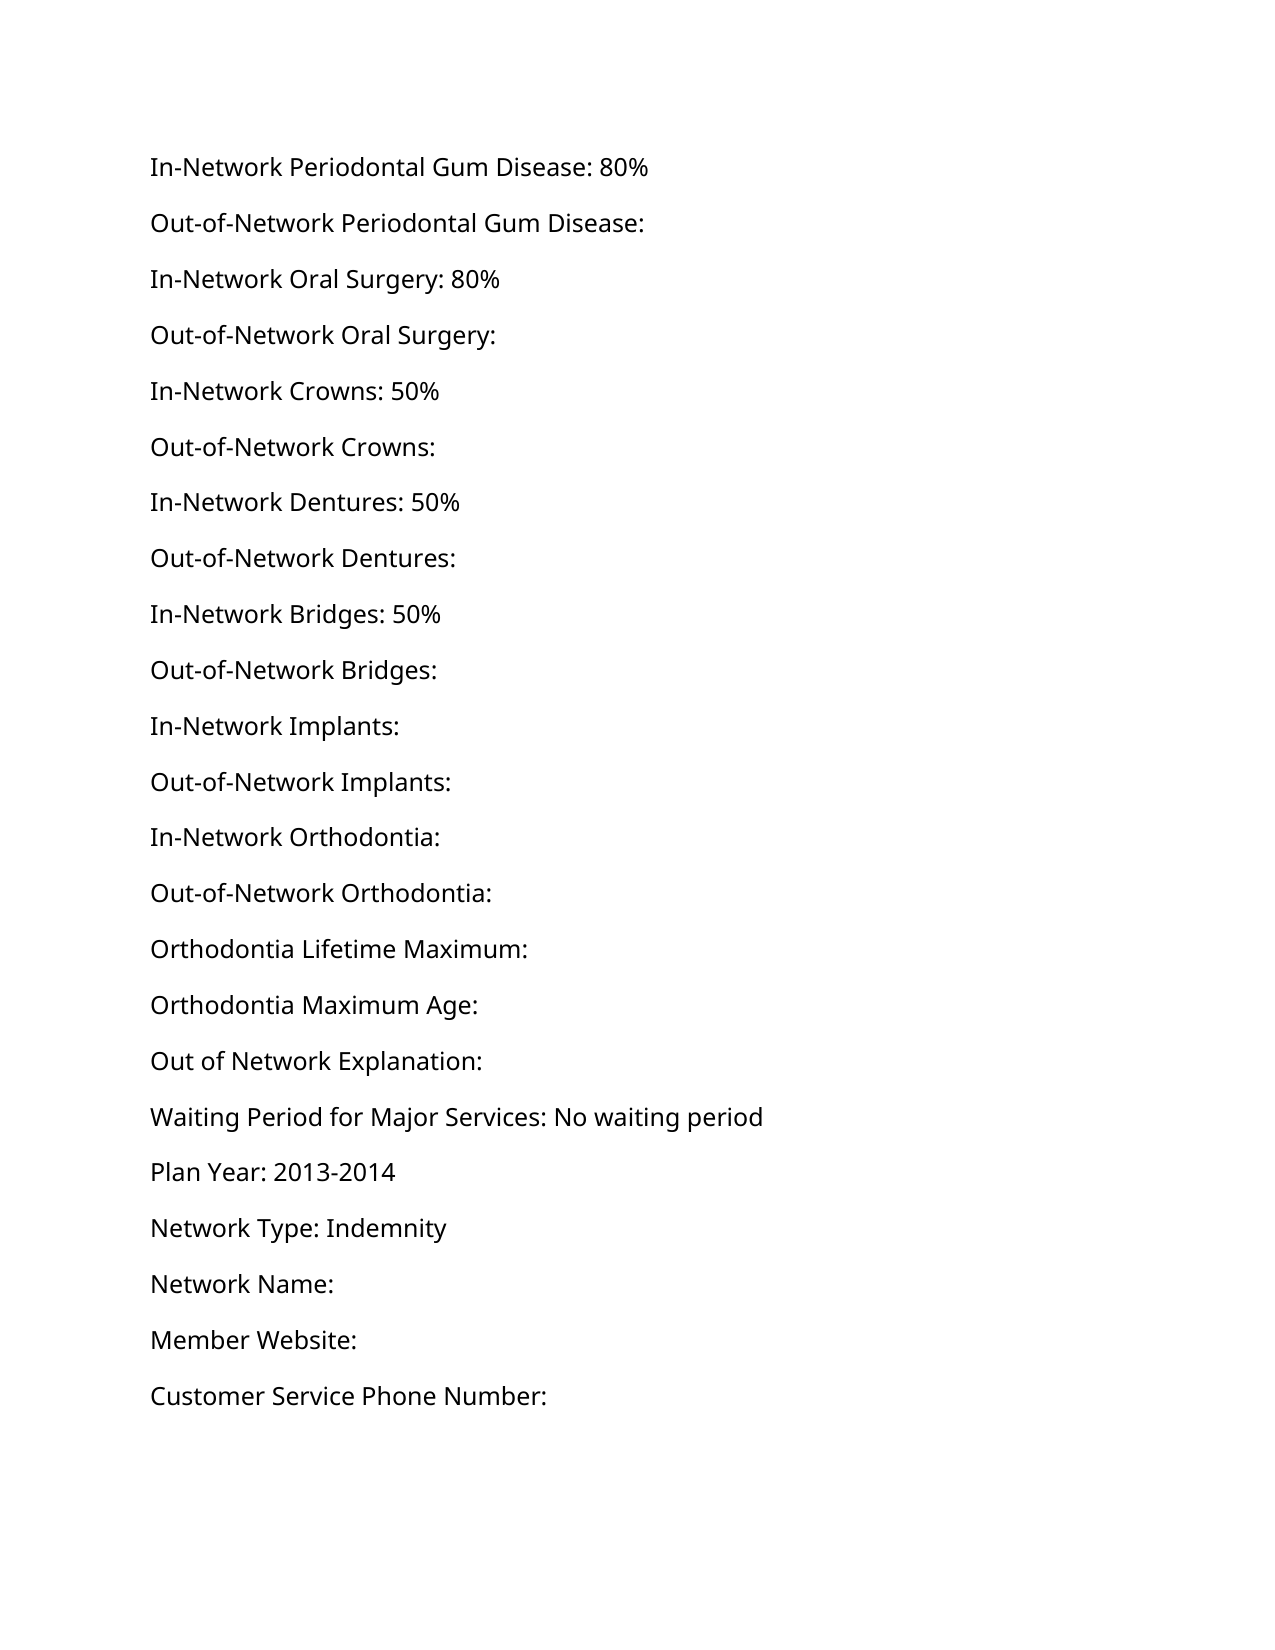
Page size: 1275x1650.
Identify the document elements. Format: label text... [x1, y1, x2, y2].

text Member Website: [150, 1322, 1125, 1357]
text Network Type: Indemnity [150, 1211, 1125, 1245]
text Orthodontia Lifetime Maximum: [150, 932, 1125, 966]
text In-Network Crowns: 50% [150, 373, 1125, 407]
text Orthodontia Maximum Age: [150, 987, 1125, 1022]
text Out-of-Network Periodontal Gum Disease: [150, 206, 1125, 240]
text Out-of-Network Implants: [150, 764, 1125, 798]
text In-Network Dentures: 50% [150, 485, 1125, 519]
text Plan Year: 2013-2014 [150, 1155, 1125, 1189]
text Out of Network Explanation: [150, 1043, 1125, 1077]
text In-Network Orthodontia: [150, 820, 1125, 854]
text Out-of-Network Crowns: [150, 429, 1125, 463]
text Customer Service Phone Number: [150, 1378, 1125, 1412]
text In-Network Periodontal Gum Disease: 80% [150, 150, 1125, 184]
text In-Network Oral Surgery: 80% [150, 262, 1125, 296]
text Out-of-Network Bridges: [150, 652, 1125, 687]
text Out-of-Network Dentures: [150, 541, 1125, 575]
text Out-of-Network Oral Surgery: [150, 317, 1125, 352]
text Out-of-Network Orthodontia: [150, 876, 1125, 910]
text Network Name: [150, 1267, 1125, 1301]
text Waiting Period for Major Services: No waiting period [150, 1099, 1125, 1133]
text In-Network Implants: [150, 708, 1125, 742]
text In-Network Bridges: 50% [150, 597, 1125, 631]
